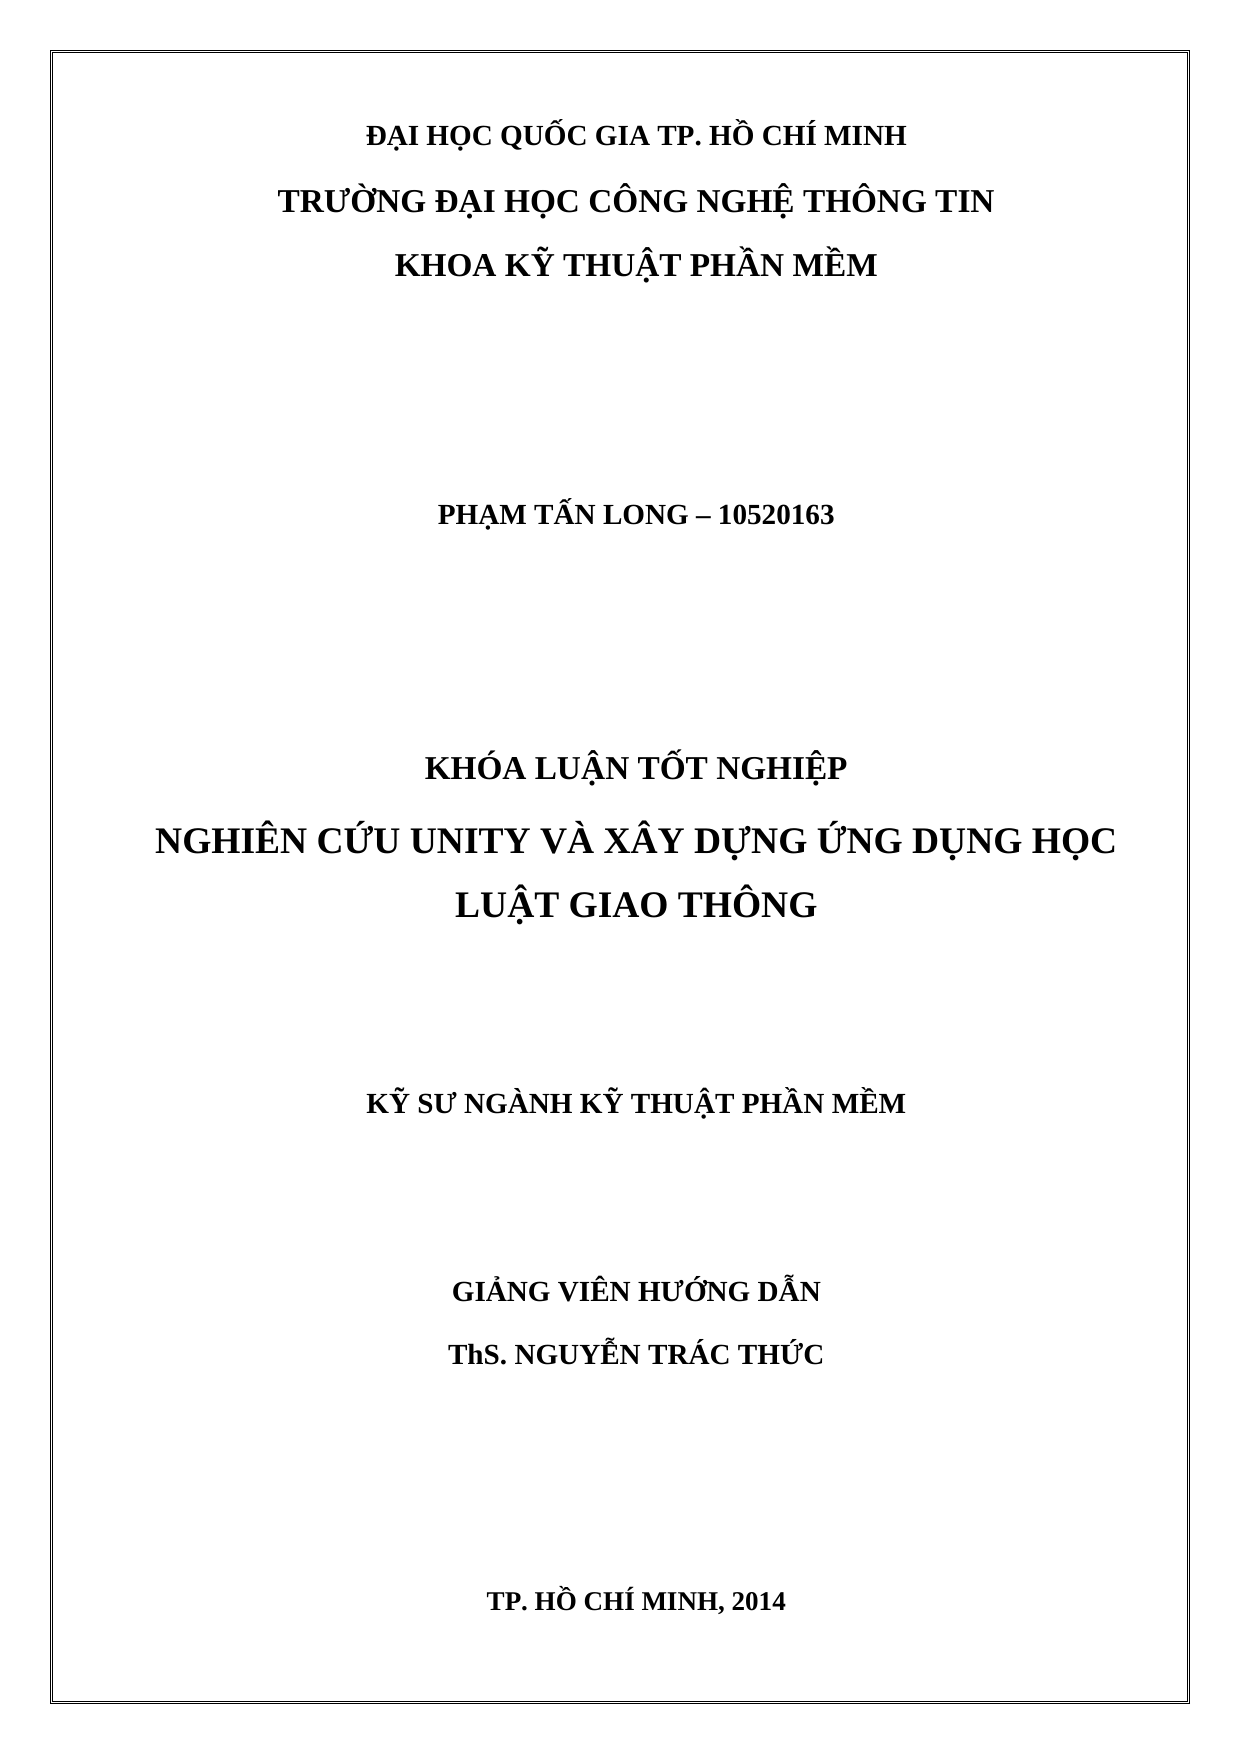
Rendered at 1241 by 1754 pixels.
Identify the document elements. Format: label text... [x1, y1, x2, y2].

text TRƯỜNG ĐẠI HỌC CÔNG NGHỆ THÔNG TIN [150, 181, 1122, 219]
text PHẠM TẤN LONG – 10520163 [150, 497, 1122, 531]
text KỸ SƯ NGÀNH KỸ THUẬT PHẦN MỀM [150, 1086, 1122, 1119]
text KHOA KỸ THUẬT PHẦN MỀM [150, 245, 1122, 283]
text GIẢNG VIÊN HƯỚNG DẪN [150, 1274, 1122, 1308]
text KHÓA LUẬN TỐT NGHIỆP [150, 748, 1122, 787]
text ĐẠI HỌC QUỐC GIA TP. HỒ CHÍ MINH [150, 118, 1122, 152]
text NGHIÊN CỨU UNITY VÀ XÂY DỰNG ỨNG DỤNG HỌC LUẬT GIAO THÔNG [150, 818, 1122, 926]
text TP. HỒ CHÍ MINH, 2014 [150, 1584, 1122, 1616]
text ThS. NGUYỄN TRÁC THỨC [150, 1337, 1122, 1371]
